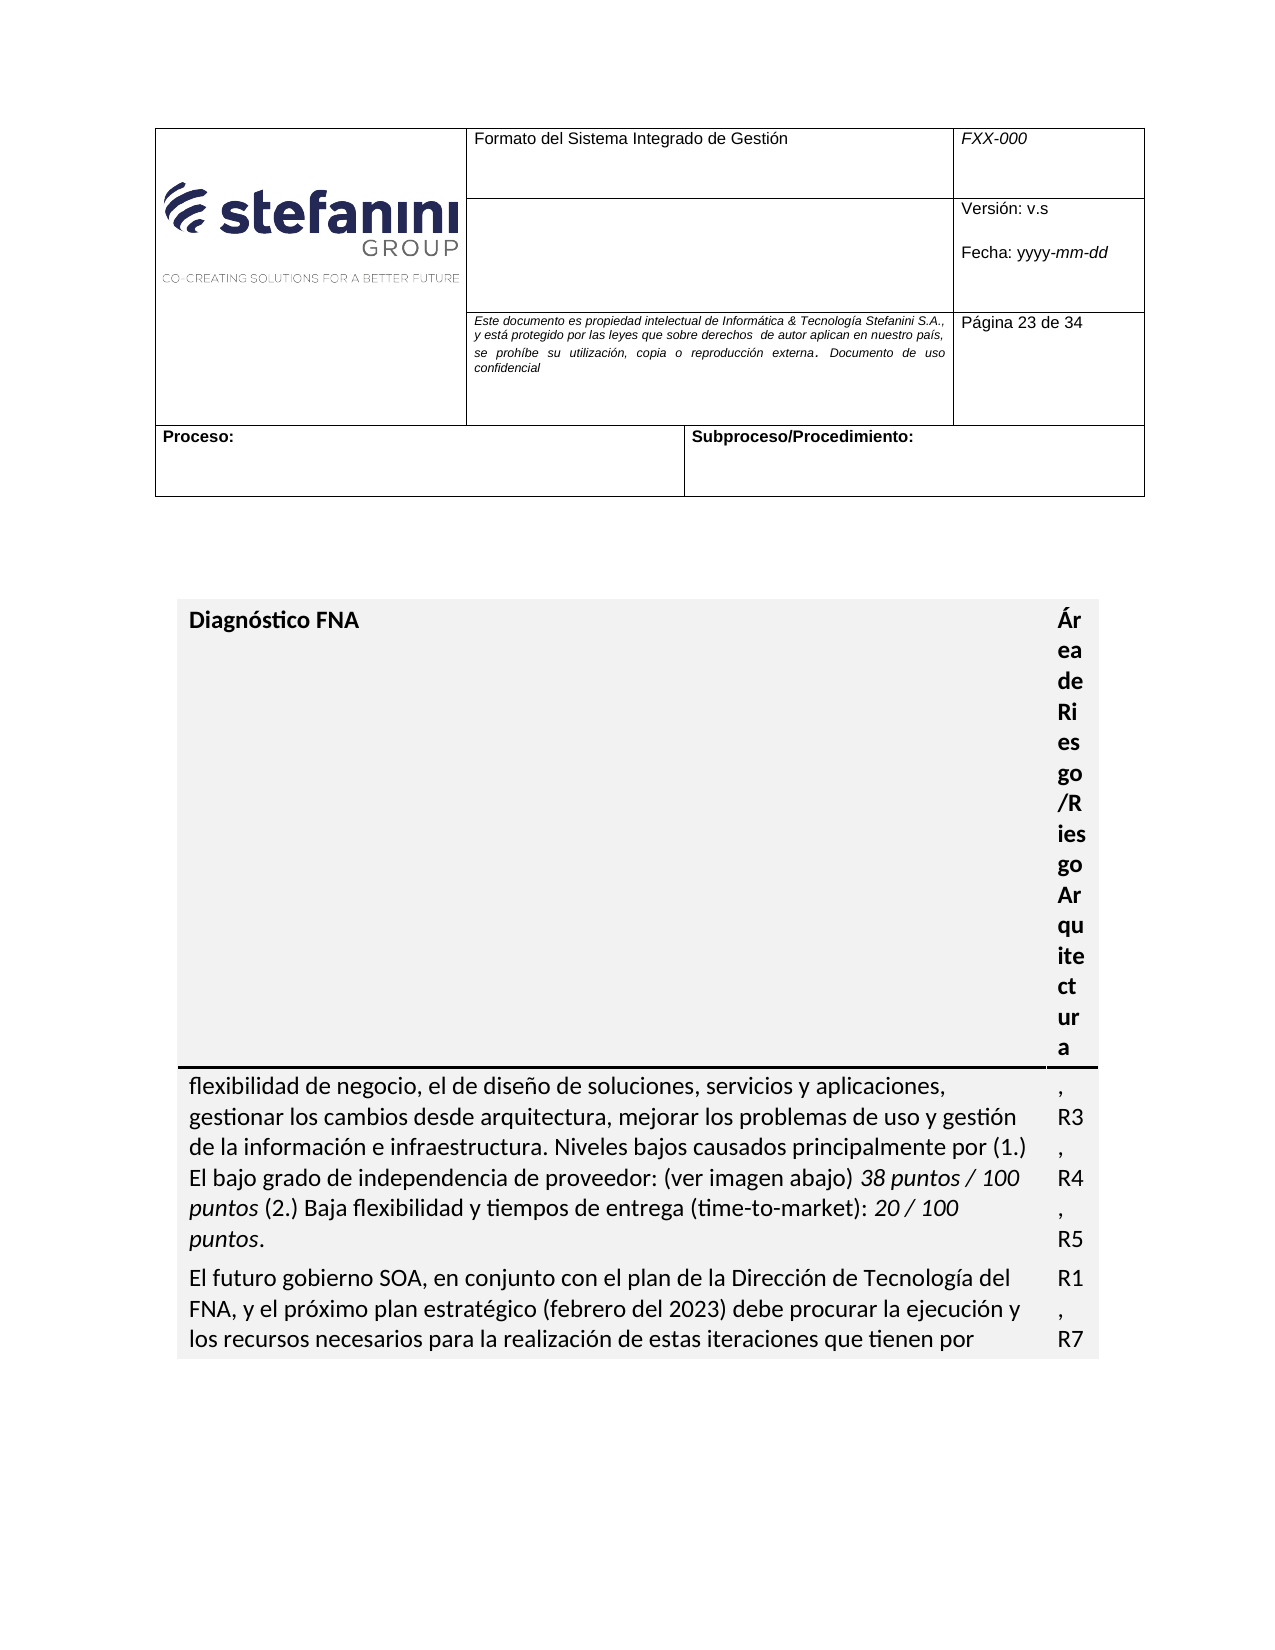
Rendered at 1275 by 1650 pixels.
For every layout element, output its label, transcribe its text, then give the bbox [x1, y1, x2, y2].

table_cell Mejorar los indicadores de eficacia y madurez SOA, como el de soporte y flexibilidad de negocio, el de diseño de soluciones, servicios y aplicaciones, gestionar los cambios desde arquitectura, mejorar los problemas de uso y gestión de la información e infraestructura. Niveles bajos causados principalmente por (1.) El bajo grado de independencia de proveedor: (ver imagen abajo) 38 puntos / 100 puntos (2.) Baja flexibilidad y tiempos de entrega (time-to-market): 20 / 100 puntos. [178, 1069, 1046, 1257]
table_header Diagnóstico FNA [178, 600, 1046, 1066]
picture [162, 182, 460, 286]
table_header Área de Riesgo/Riesgo Arquitectura [1047, 600, 1098, 1066]
table_cell El futuro gobierno SOA, en conjunto con el plan de la Dirección de Tecnología del FNA, y el próximo plan estratégico (febrero del 2023) debe procurar la ejecución y los recursos necesarios para la realización de estas iteraciones que tienen por objeto profundizar la adopción SOA del Fondo hasta llevarla al siguiente estadio: superar los 50 puntos de madurez SOA. [178, 1259, 1046, 1357]
table_cell R1, R3, R4, R5 [1047, 1069, 1098, 1257]
table_cell R1, R7 [1047, 1259, 1098, 1357]
